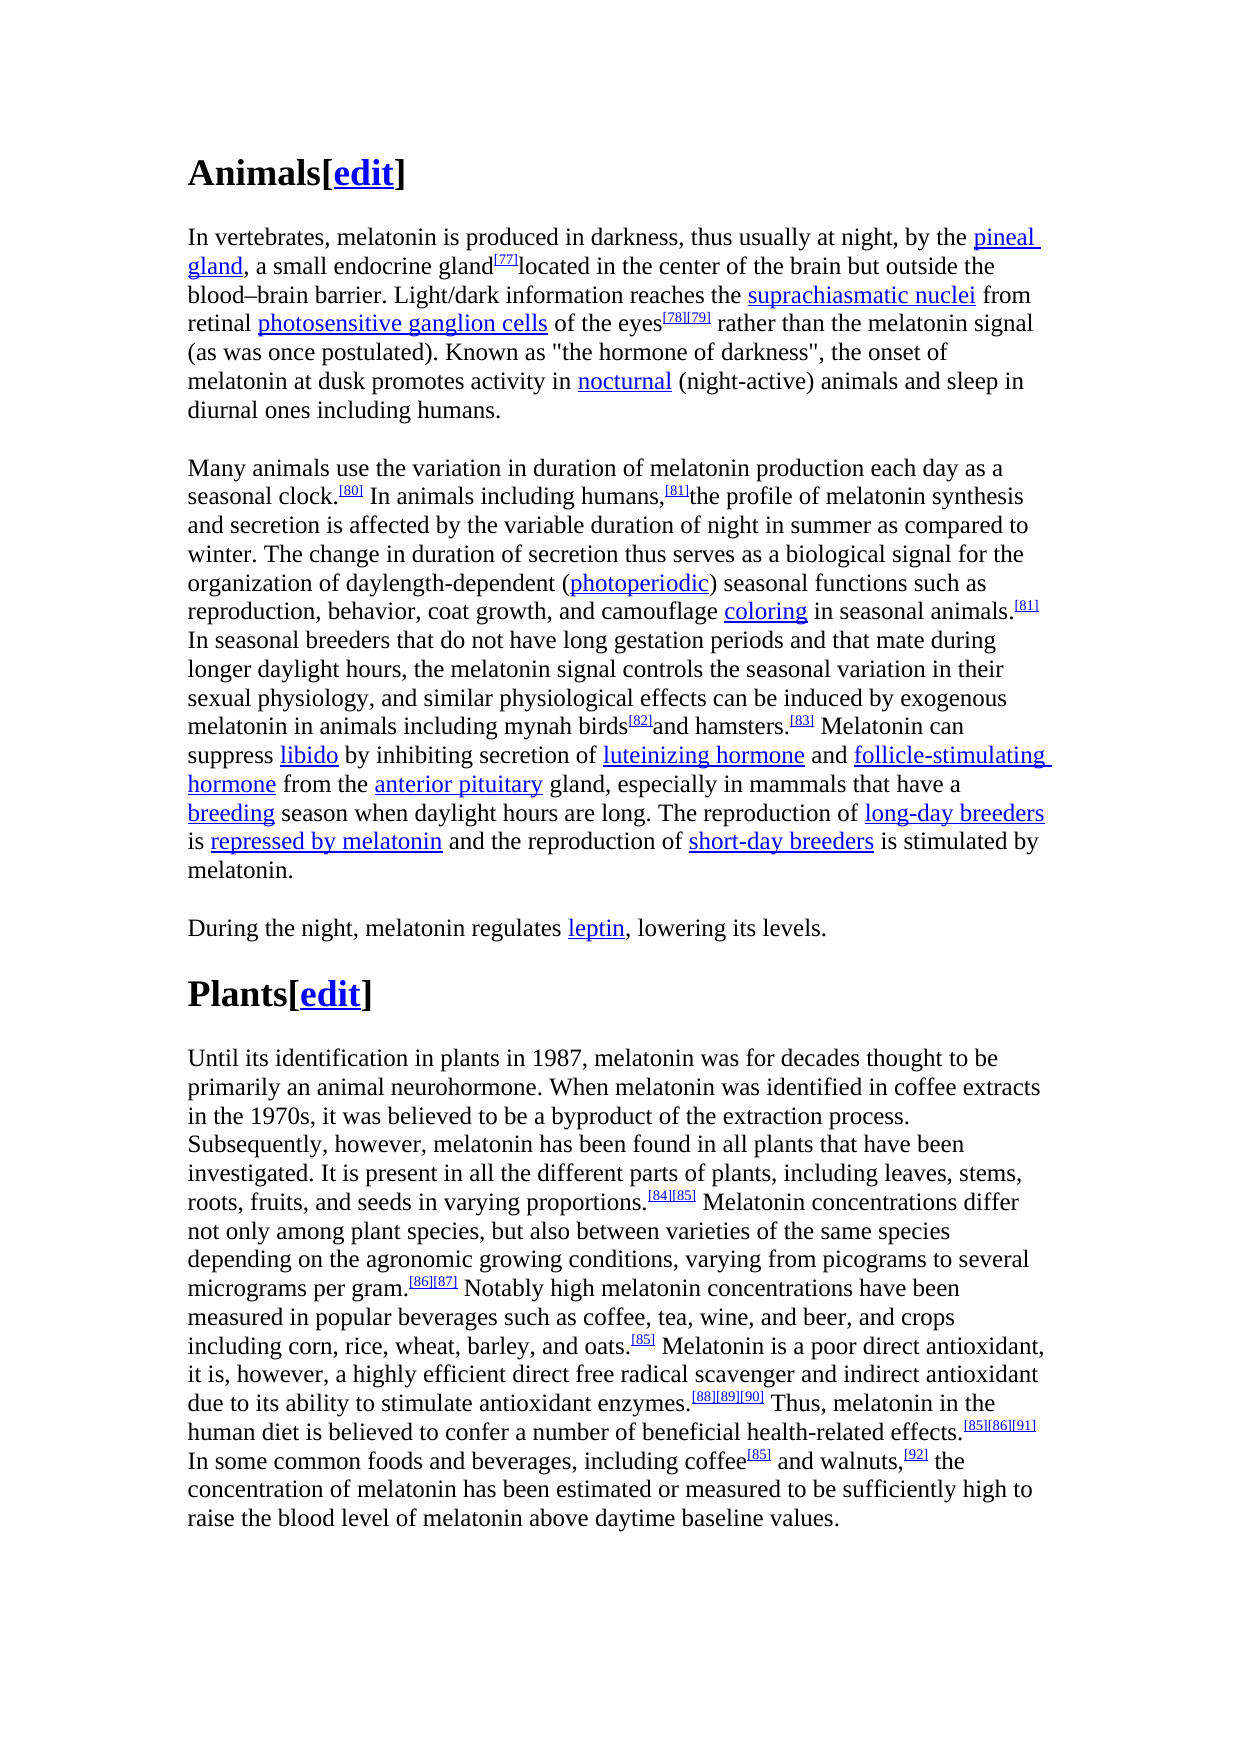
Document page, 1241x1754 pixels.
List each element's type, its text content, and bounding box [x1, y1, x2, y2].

text Until its identification in plants in 1987, melatonin was for decades thought to be primarily an animal neurohormone. When melatonin was identified in coffee extracts in the 1970s, it was believed to be a byproduct of the extraction process. Subsequently, however, melatonin has been found in all plants that have been investigated. It is present in all the different parts of plants, including leaves, stems, roots, fruits, and seeds in varying proportions.[84][85] Melatonin concentrations differ not only among plant species, but also between varieties of the same species depending on the agronomic growing conditions, varying from picograms to several micrograms per gram.[86][87] Notably high melatonin concentrations have been measured in popular beverages such as coffee, tea, wine, and beer, and crops including corn, rice, wheat, barley, and oats.[85] Melatonin is a poor direct antioxidant, it is, however, a highly efficient direct free radical scavenger and indirect antioxidant due to its ability to stimulate antioxidant enzymes.[88][89][90] Thus, melatonin in the human diet is believed to confer a number of beneficial health-related effects.[85][86][91] In some common foods and beverages, including coffee[85] and walnuts,[92] the concentration of melatonin has been estimated or measured to be sufficiently high to raise the blood level of melatonin above daytime baseline values. [187, 1043, 1053, 1532]
text Many animals use the variation in duration of melatonin production each day as a seasonal clock.[80] In animals including humans,[81]the profile of melatonin synthesis and secretion is affected by the variable duration of night in summer as compared to winter. The change in duration of secretion thus serves as a biological signal for the organization of daylength-dependent (photoperiodic) seasonal functions such as reproduction, behavior, coat growth, and camouflage coloring in seasonal animals.[81] In seasonal breeders that do not have long gestation periods and that mate during longer daylight hours, the melatonin signal controls the seasonal variation in their sexual physiology, and similar physiological effects can be induced by exogenous melatonin in animals including mynah birds[82]and hamsters.[83] Melatonin can suppress libido by inhibiting secretion of luteinizing hormone and follicle-stimulating hormone from the anterior pituitary gland, especially in mammals that have a breeding season when daylight hours are long. The reproduction of long-day breeders is repressed by melatonin and the reproduction of short-day breeders is stimulated by melatonin. [187, 453, 1053, 884]
subtitle Animals[edit] [187, 150, 1053, 193]
text In vertebrates, melatonin is produced in darkness, thus usually at night, by the pineal gland, a small endocrine gland[77]located in the center of the brain but outside the blood–brain barrier. Light/dark information reaches the suprachiasmatic nuclei from retinal photosensitive ganglion cells of the eyes[78][79] rather than the melatonin signal (as was once postulated). Known as "the hormone of darkness", the onset of melatonin at dusk promotes activity in nocturnal (night-active) animals and sleep in diurnal ones including humans. [187, 222, 1053, 423]
text During the night, melatonin regulates leptin, lowering its levels. [187, 913, 1053, 942]
subtitle Plants[edit] [187, 971, 1053, 1014]
